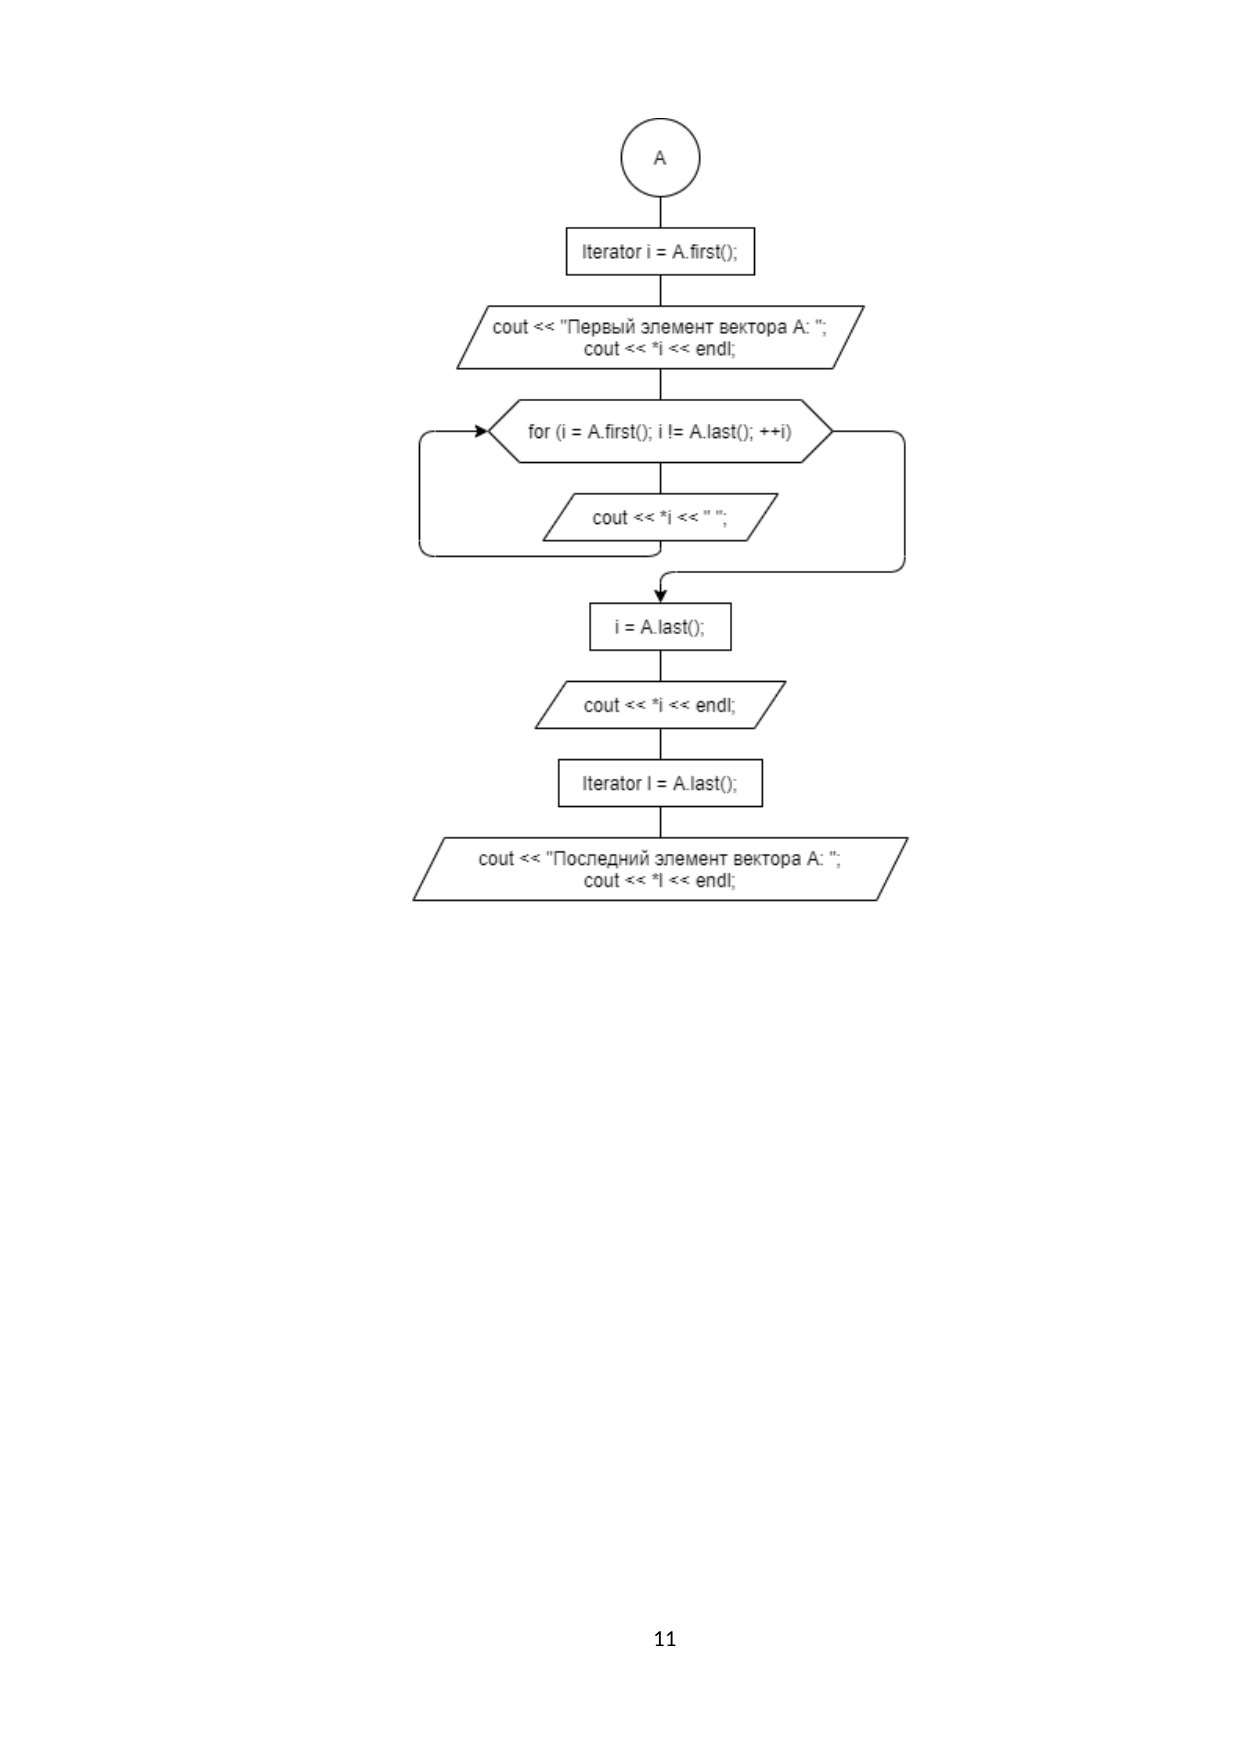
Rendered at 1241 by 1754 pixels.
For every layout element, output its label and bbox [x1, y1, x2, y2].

picture [408, 118, 920, 903]
